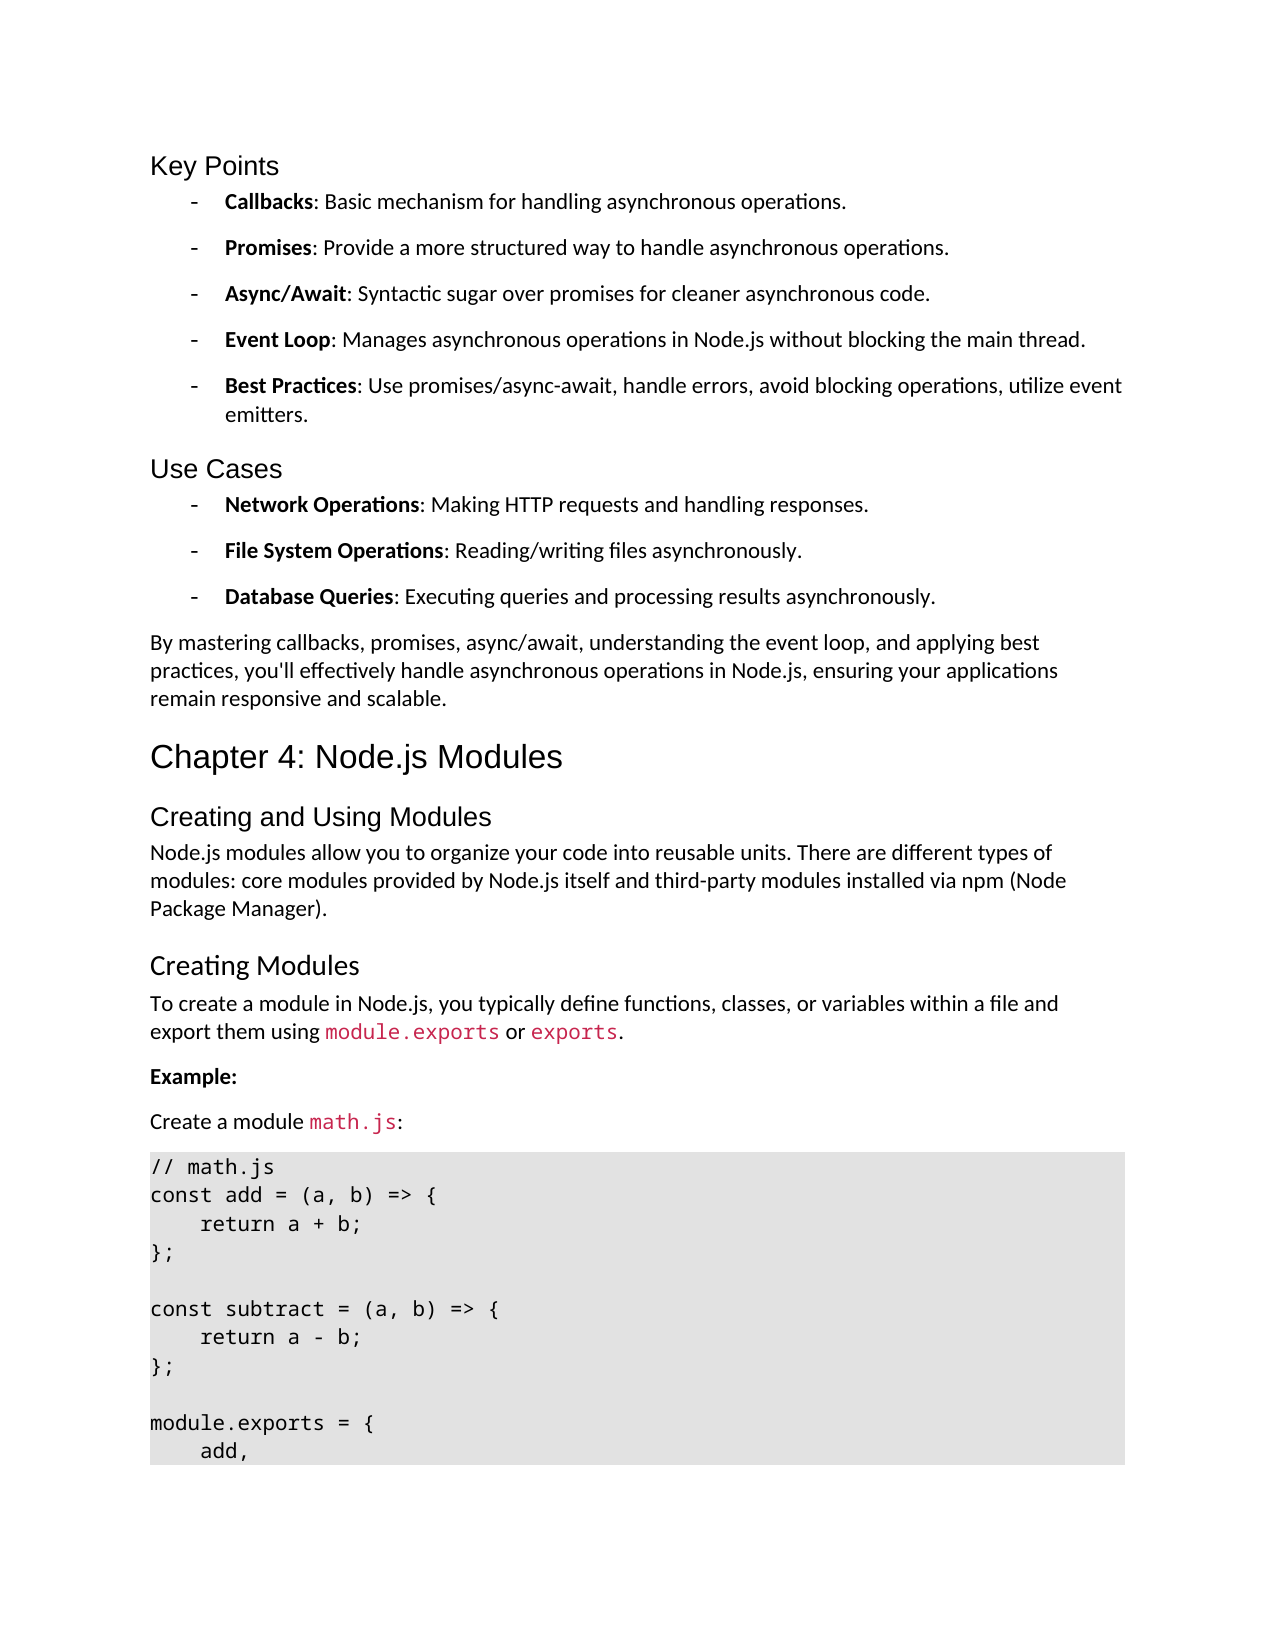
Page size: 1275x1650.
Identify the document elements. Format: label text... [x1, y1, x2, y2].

subtitle Creating and Using Modules [150, 801, 1125, 832]
text Node.js modules allow you to organize your code into reusable units. There are different types of modules: core modules provided by Node.js itself and third-party modules installed via npm (Node Package Manager). [150, 838, 1125, 922]
list Promises: Provide a more structured way to handle asynchronous operations. [187, 233, 1125, 262]
subtitle Creating Modules [150, 947, 1125, 983]
text To create a module in Node.js, you typically define functions, classes, or variables within a file and export them using module.exports or exports. [150, 989, 1125, 1045]
subtitle Key Points [150, 150, 1125, 181]
subtitle Chapter 4: Node.js Modules [150, 737, 1125, 776]
subtitle Use Cases [150, 453, 1125, 484]
text Create a module math.js: [150, 1107, 1125, 1135]
list Async/Await: Syntactic sugar over promises for cleaner asynchronous code. [187, 279, 1125, 308]
list File System Operations: Reading/writing files asynchronously. [187, 536, 1125, 566]
list Callbacks: Basic mechanism for handling asynchronous operations. [187, 187, 1125, 217]
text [150, 1152, 1125, 1465]
text Example: [150, 1062, 1125, 1090]
list Best Practices: Use promises/async-await, handle errors, avoid blocking operations, utilize event emitters. [187, 371, 1125, 428]
list Network Operations: Making HTTP requests and handling responses. [187, 491, 1125, 520]
list Event Loop: Manages asynchronous operations in Node.js without blocking the main thread. [187, 325, 1125, 354]
text By mastering callbacks, promises, async/await, understanding the event loop, and applying best practices, you'll effectively handle asynchronous operations in Node.js, ensuring your applications remain responsive and scalable. [150, 628, 1125, 712]
list Database Queries: Executing queries and processing results asynchronously. [187, 582, 1125, 611]
